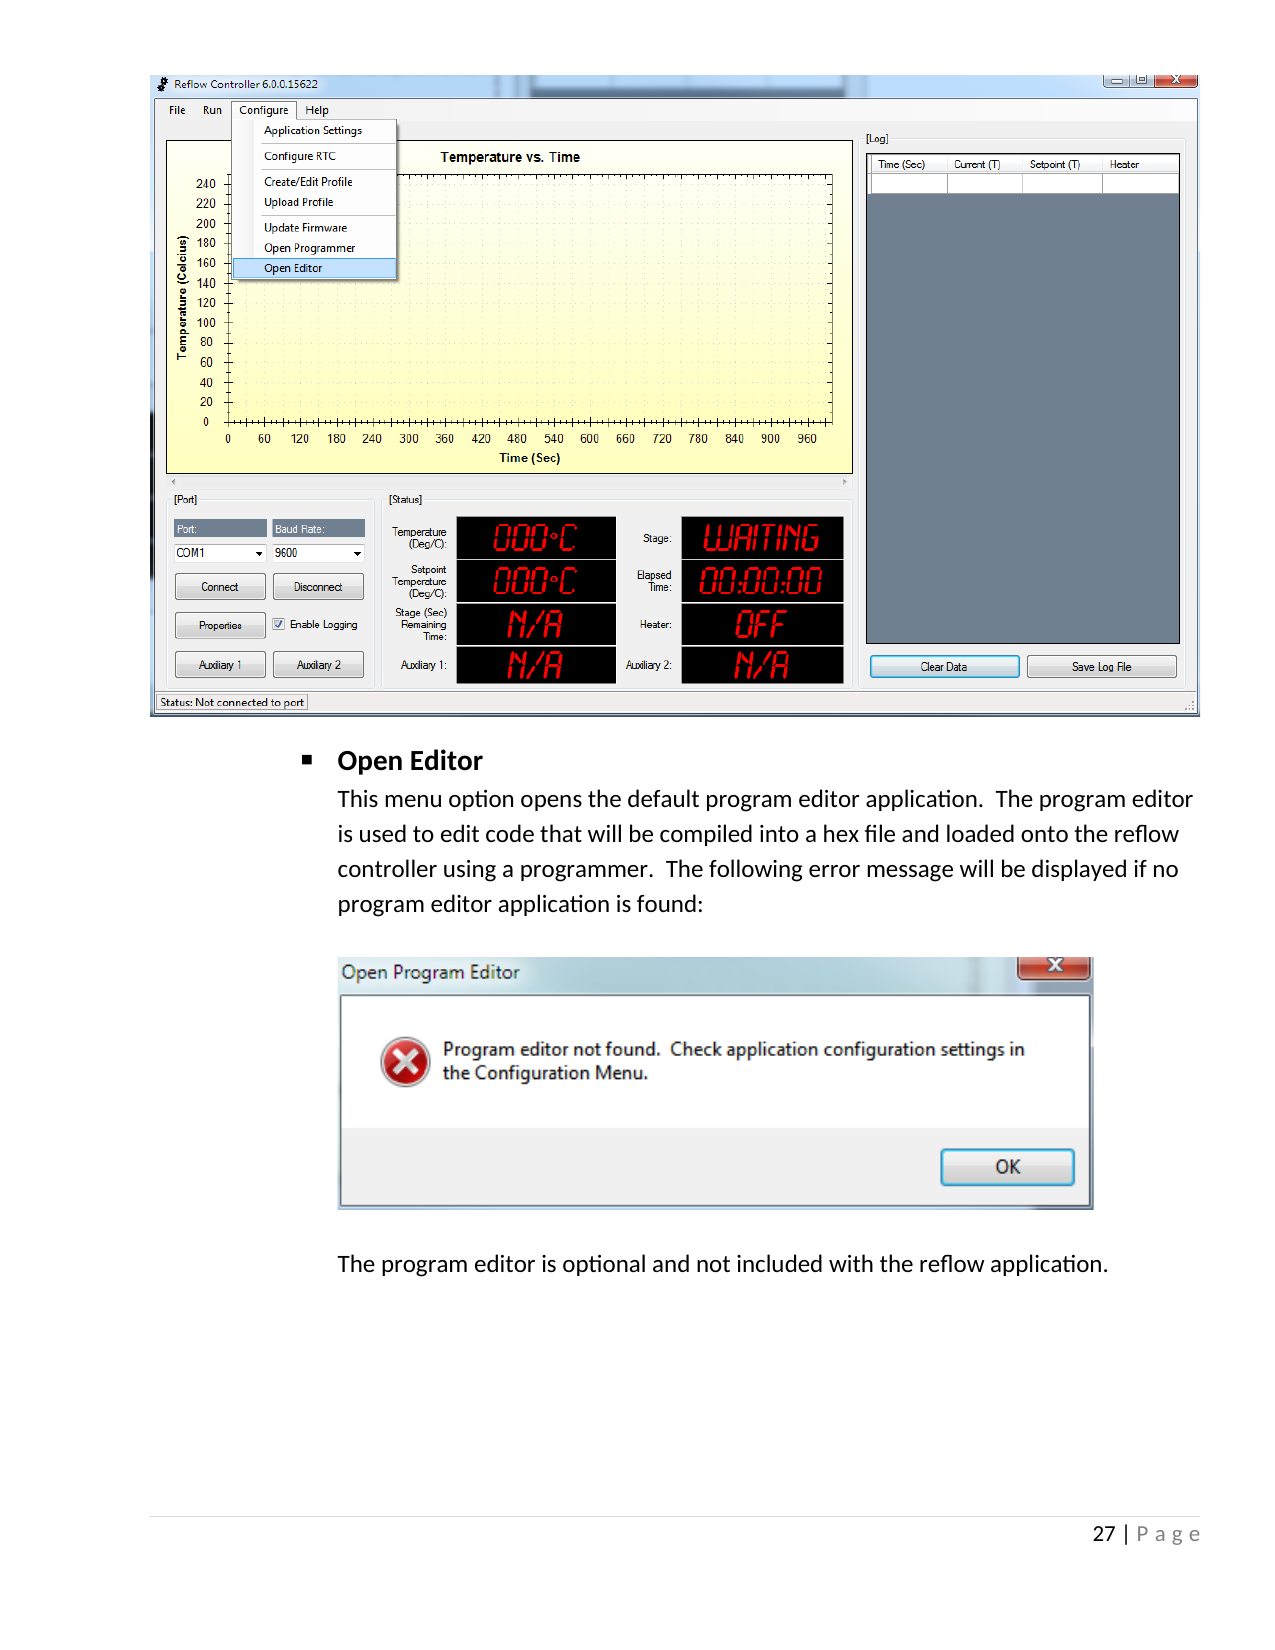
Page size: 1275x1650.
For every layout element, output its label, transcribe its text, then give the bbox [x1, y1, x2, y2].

picture [150, 75, 1200, 717]
list This menu option opens the default program editor application. The program editor is used to edit code that will be compiled into a hex file and loaded onto the reflow controller using a programmer. The following error message will be displayed if no program editor application is found: [337, 783, 1200, 918]
list The program editor is optional and not included with the reflow application. [337, 1248, 1200, 1279]
list Open Editor [300, 742, 1200, 777]
picture [337, 957, 1094, 1210]
